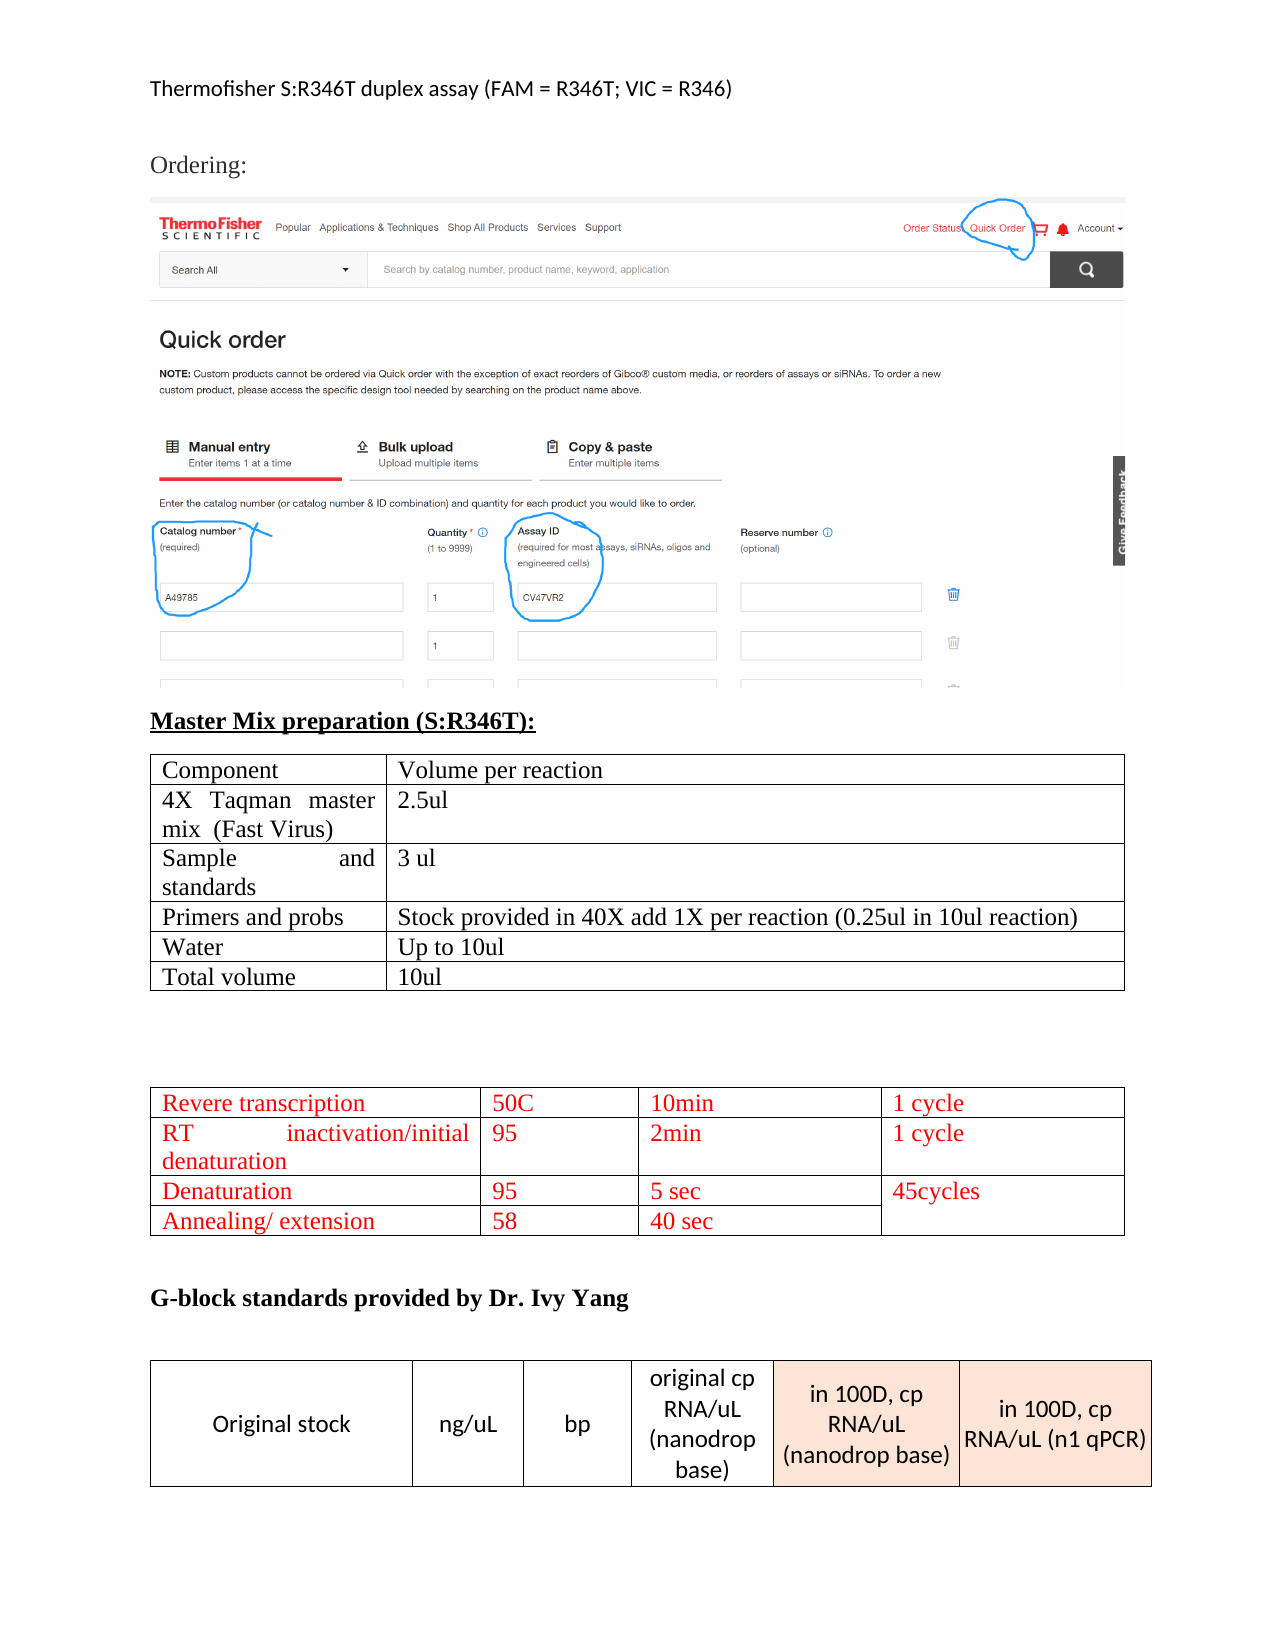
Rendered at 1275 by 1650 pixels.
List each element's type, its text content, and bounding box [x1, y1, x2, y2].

table_header Volume per reaction [387, 755, 1124, 784]
table_header 1 cycle [882, 1088, 1124, 1117]
table_cell 1 cycle [882, 1118, 1124, 1175]
table_header original cp RNA/uL (nanodrop base) [632, 1361, 773, 1486]
text Master Mix preparation (S:R346T): [150, 706, 1125, 735]
table_cell 2min [639, 1118, 881, 1175]
table_header in 100D, cp RNA/uL (nanodrop base) [774, 1361, 959, 1486]
picture [150, 197, 1125, 688]
table_cell 3 ul [387, 844, 1124, 901]
table_cell 5 sec [639, 1176, 881, 1205]
text Ordering: [150, 150, 1125, 179]
table_cell 40 sec [639, 1206, 881, 1235]
table_header Revere transcription [151, 1088, 480, 1117]
table_cell 2.5ul [387, 785, 1124, 842]
table_cell 45cycles [882, 1176, 1124, 1235]
table_header ng/uL [413, 1361, 523, 1486]
table_header bp [524, 1361, 631, 1486]
table_cell Annealing/ extension [151, 1206, 480, 1235]
table_cell Denaturation [151, 1176, 480, 1205]
table_header Original stock [151, 1361, 412, 1486]
text G-block standards provided by Dr. Ivy Yang [150, 1283, 1125, 1312]
table_cell 95 [481, 1176, 638, 1205]
table_cell Water [151, 932, 386, 961]
table_header Component [151, 755, 386, 784]
table_cell 58 [481, 1206, 638, 1235]
table_cell RT inactivation/initial denaturation [151, 1118, 480, 1175]
table_cell Up to 10ul [387, 932, 1124, 961]
table_cell 4X Taqman master mix (Fast Virus) [151, 785, 386, 842]
table_header 10min [639, 1088, 881, 1117]
table_header in 100D, cp RNA/uL (n1 qPCR) [960, 1361, 1151, 1486]
table_cell 95 [481, 1118, 638, 1175]
table_header 50C [481, 1088, 638, 1117]
table_cell Sample and standards [151, 844, 386, 901]
table_cell Primers and probs [151, 902, 386, 931]
table_cell Stock provided in 40X add 1X per reaction (0.25ul in 10ul reaction) [387, 902, 1124, 931]
table_cell 10ul [387, 962, 1124, 990]
table_cell Total volume [151, 962, 386, 990]
